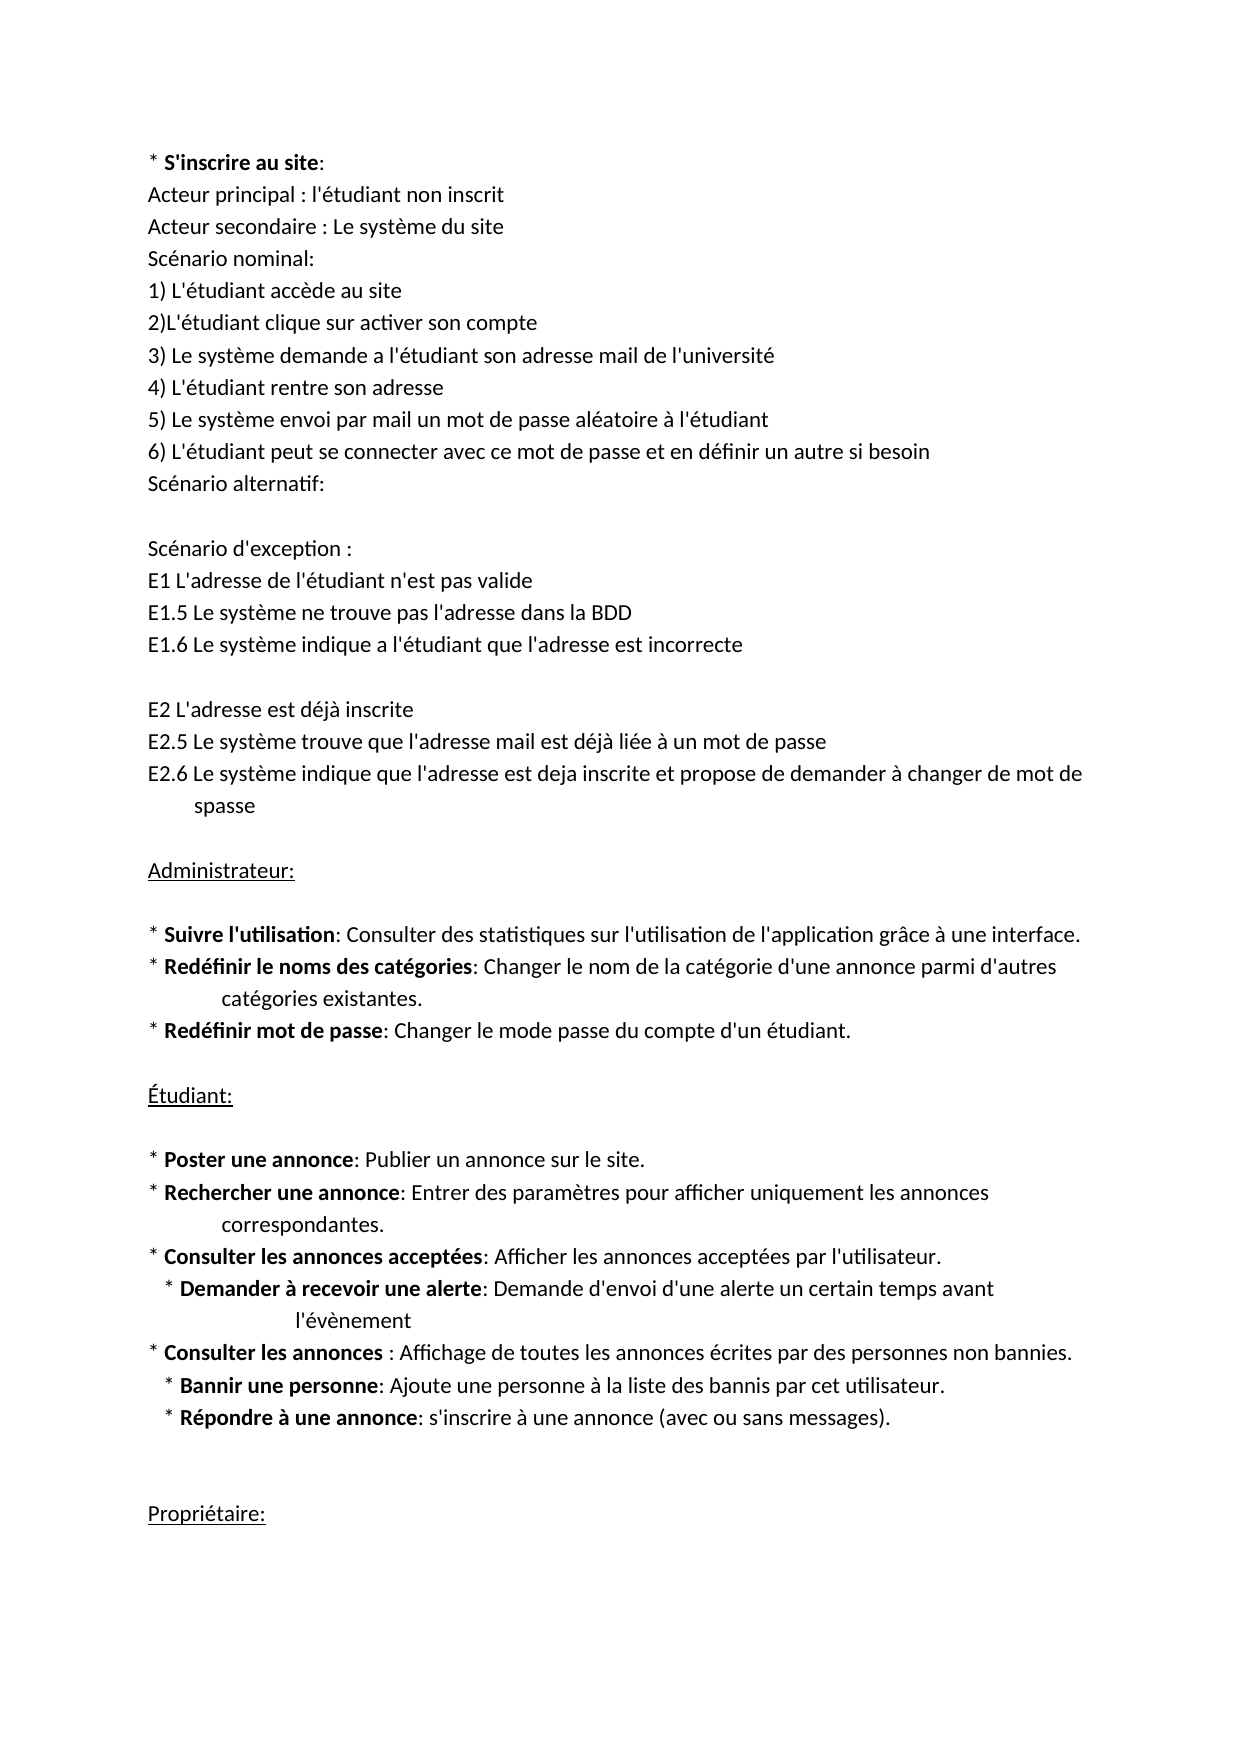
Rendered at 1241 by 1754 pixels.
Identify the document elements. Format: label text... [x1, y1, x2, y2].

text E1 L'adresse de l'étudiant n'est pas valide [148, 566, 1093, 594]
text Scénario alternatif: [148, 469, 1093, 497]
text E1.6 Le système indique a l'étudiant que l'adresse est incorrecte [148, 630, 1093, 658]
text * S'inscrire au site: [148, 148, 1093, 176]
text 4) L'étudiant rentre son adresse [148, 373, 1093, 401]
text * Bannir une personne: Ajoute une personne à la liste des bannis par cet utilisateur. [148, 1371, 1093, 1399]
text * Demander à recevoir une alerte: Demande d'envoi d'une alerte un certain temps avant l'évènement [148, 1274, 1093, 1334]
text * Redéfinir mot de passe: Changer le mode passe du compte d'un étudiant. [148, 1017, 1093, 1045]
text Étudiant: [148, 1081, 1093, 1109]
text Scénario d'exception : [148, 534, 1093, 562]
text Administrateur: [148, 856, 1093, 884]
text E1.5 Le système ne trouve pas l'adresse dans la BDD [148, 598, 1093, 626]
text 1) L'étudiant accède au site [148, 276, 1093, 304]
text * Poster une annonce: Publier un annonce sur le site. [148, 1145, 1093, 1173]
text * Suivre l'utilisation: Consulter des statistiques sur l'utilisation de l'application grâce à une interface. [148, 920, 1093, 948]
text 5) Le système envoi par mail un mot de passe aléatoire à l'étudiant [148, 405, 1093, 433]
text 3) Le système demande a l'étudiant son adresse mail de l'université [148, 341, 1093, 369]
text E2 L'adresse est déjà inscrite [148, 695, 1093, 723]
text Acteur principal : l'étudiant non inscrit [148, 180, 1093, 208]
text Scénario nominal: [148, 244, 1093, 272]
text * Redéfinir le noms des catégories: Changer le nom de la catégorie d'une annonce parmi d'autres catégories existantes. [148, 952, 1093, 1012]
text * Répondre à une annonce: s'inscrire à une annonce (avec ou sans messages). [148, 1403, 1093, 1431]
text spasse [148, 791, 1093, 819]
text * Rechercher une annonce: Entrer des paramètres pour afficher uniquement les annonces correspondantes. [148, 1178, 1093, 1238]
text E2.6 Le système indique que l'adresse est deja inscrite et propose de demander à changer de mot de [148, 759, 1093, 787]
text E2.5 Le système trouve que l'adresse mail est déjà liée à un mot de passe [148, 727, 1093, 755]
text * Consulter les annonces acceptées: Afficher les annonces acceptées par l'utilisateur. [148, 1242, 1093, 1270]
text * Consulter les annonces : Affichage de toutes les annonces écrites par des personnes non bannies. [148, 1338, 1093, 1367]
text 6) L'étudiant peut se connecter avec ce mot de passe et en définir un autre si besoin [148, 437, 1093, 465]
text 2)L'étudiant clique sur activer son compte [148, 308, 1093, 337]
text Acteur secondaire : Le système du site [148, 212, 1093, 240]
text Propriétaire: [148, 1499, 1093, 1527]
